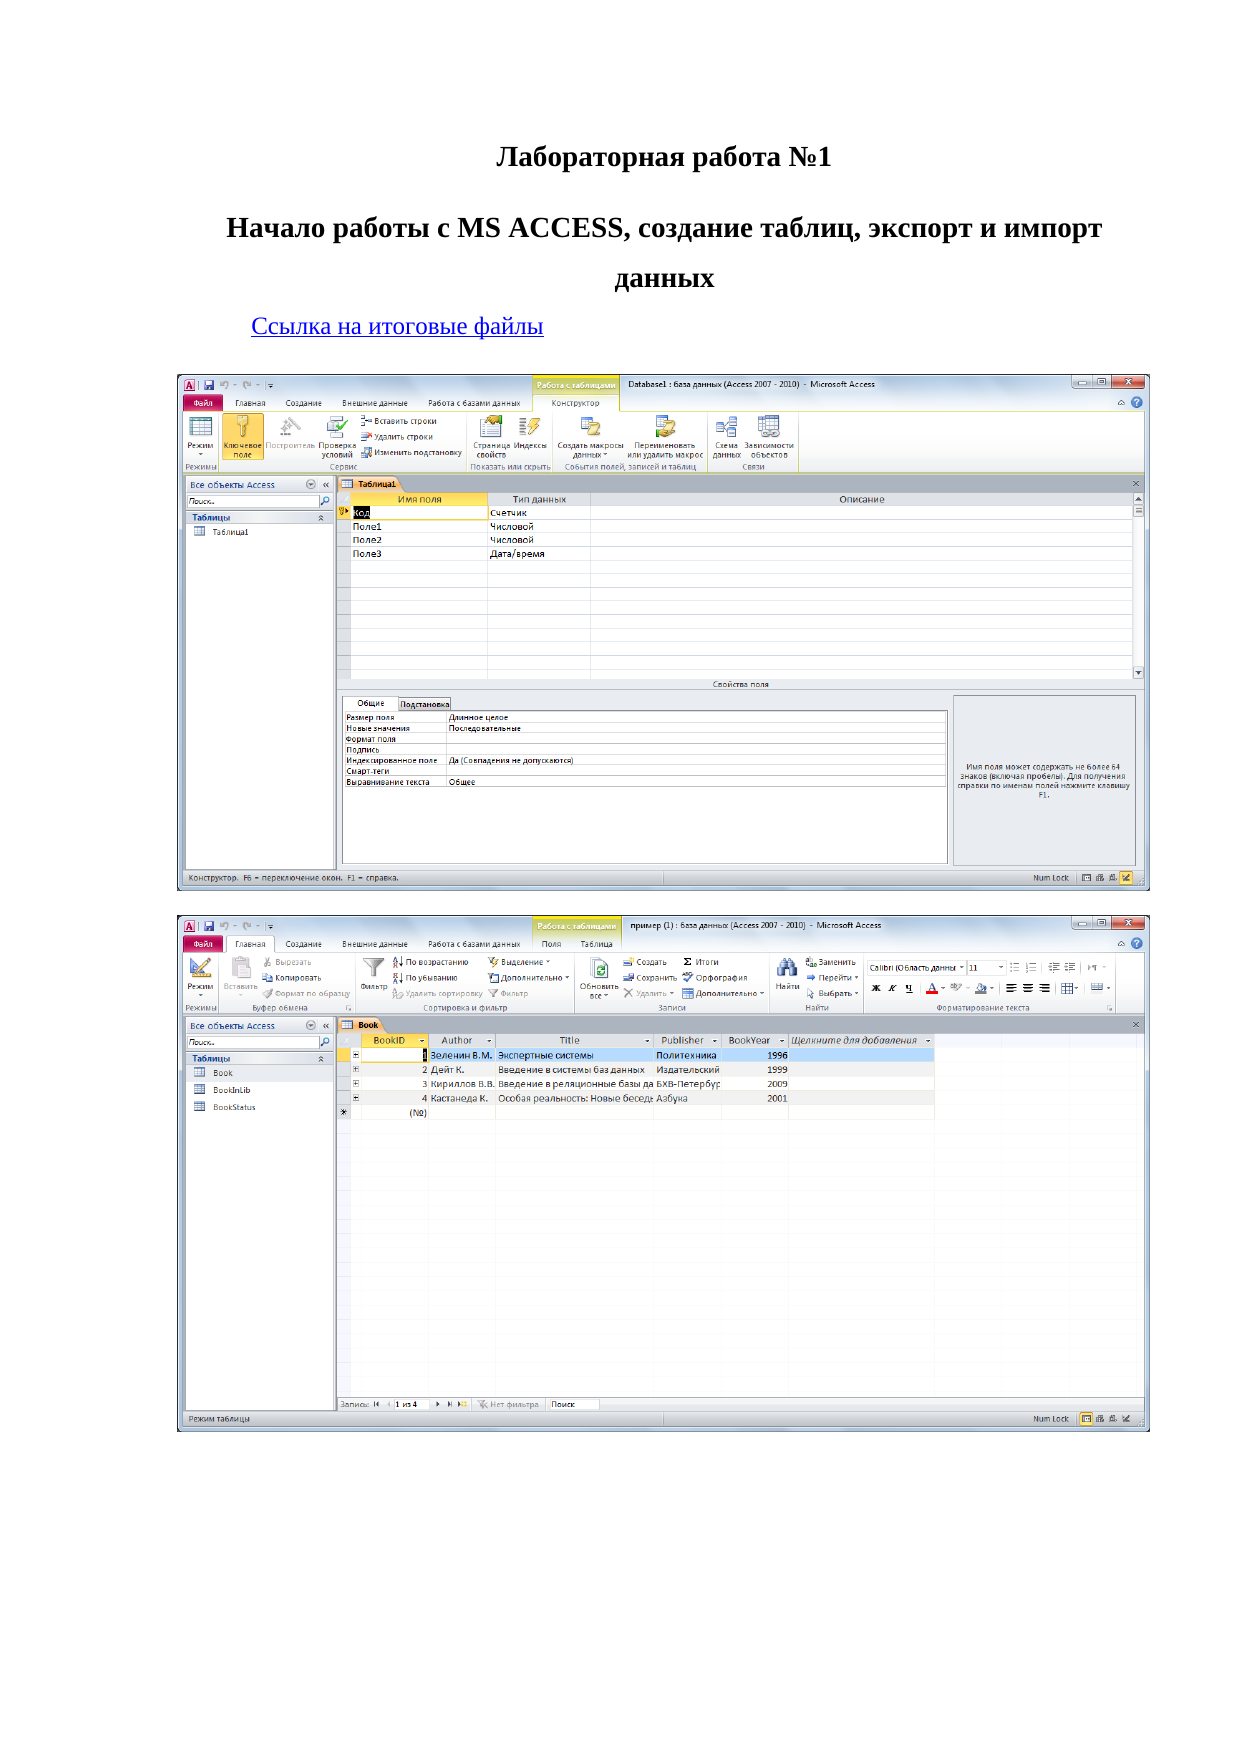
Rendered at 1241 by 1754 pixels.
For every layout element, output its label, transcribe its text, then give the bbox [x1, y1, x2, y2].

picture [177, 915, 1150, 1432]
text Ссылка на итоговые файлы [177, 311, 1152, 339]
subtitle Начало работы с MS ACCESS, создание таблиц, экспорт и импорт данных [177, 210, 1152, 294]
picture [177, 374, 1150, 891]
subtitle Лабораторная работа №1 [177, 139, 1152, 172]
